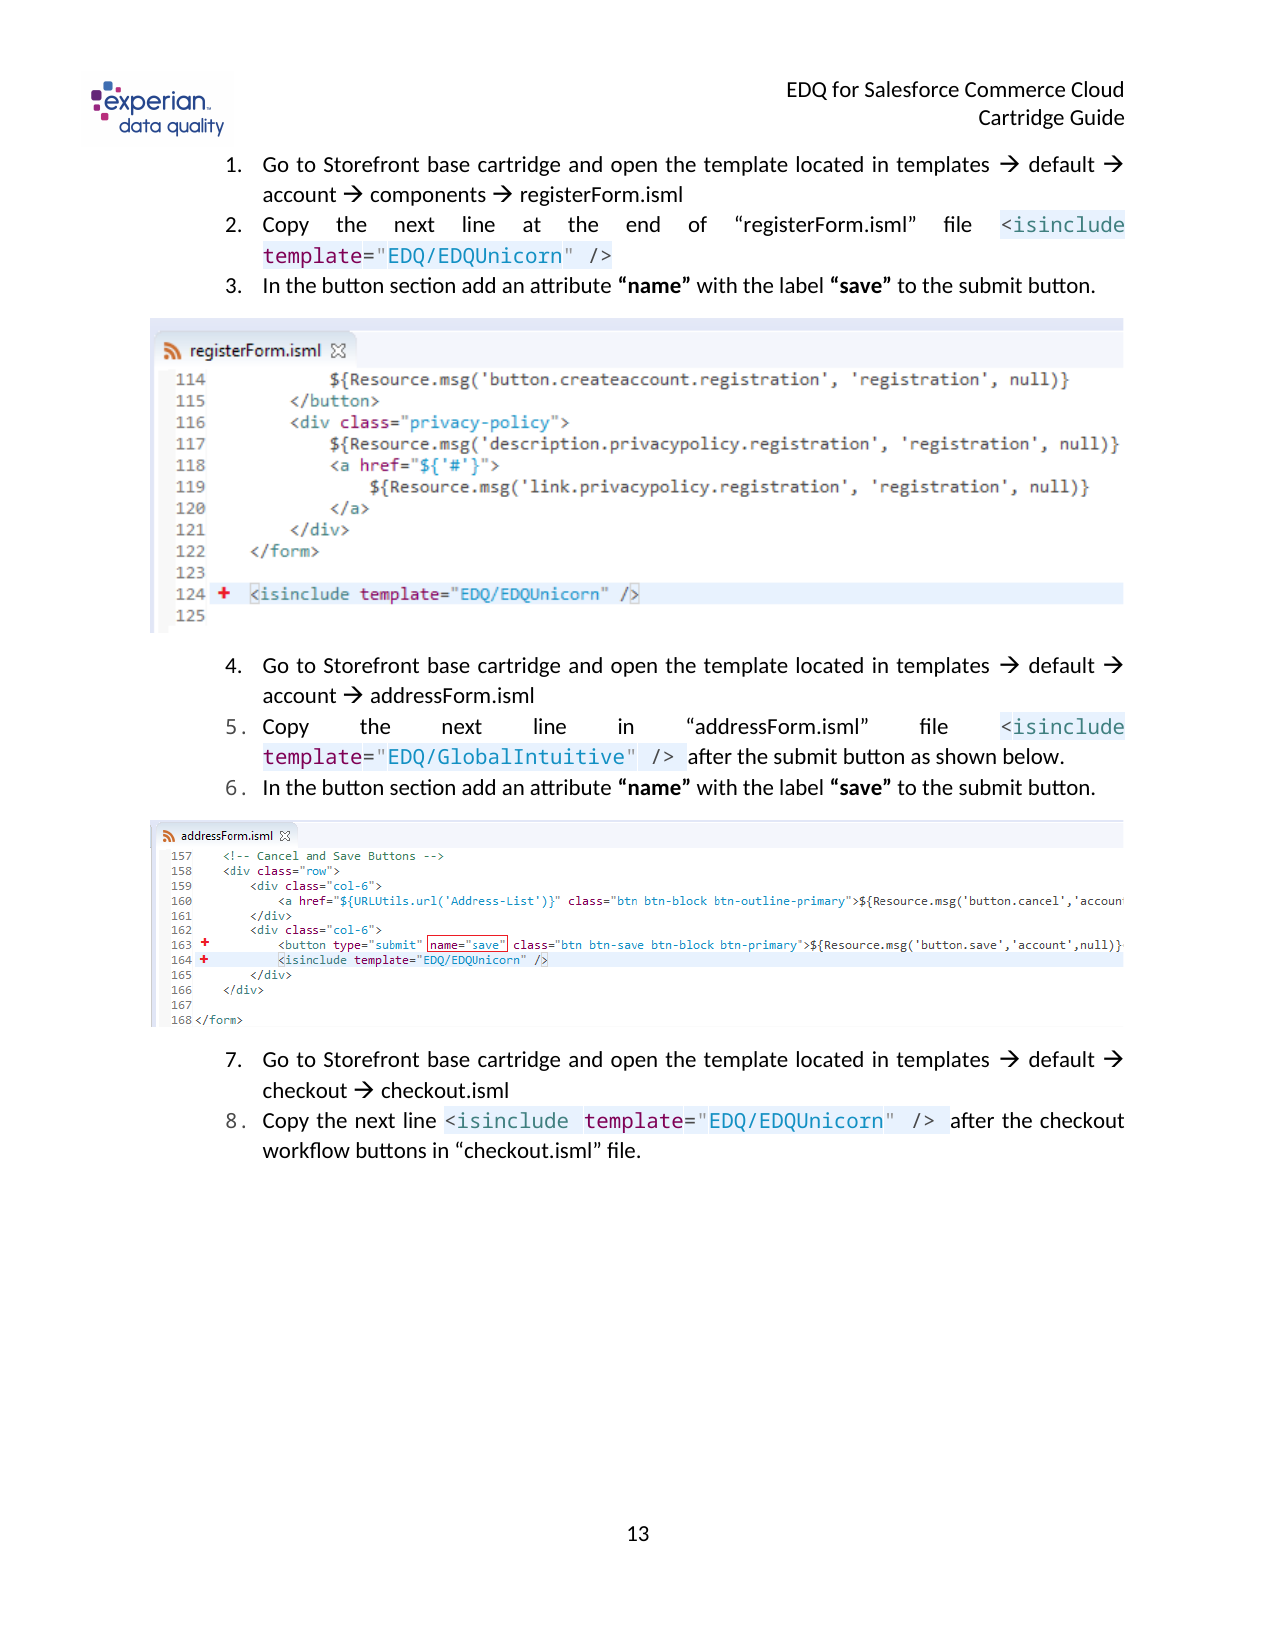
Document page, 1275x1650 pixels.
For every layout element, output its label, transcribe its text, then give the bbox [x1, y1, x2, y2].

list Copy the next line <isinclude template="EDQ/EDQUnicorn" /> after the checkout workflow buttons in “checkout.isml” file. [225, 1106, 1125, 1164]
list Go to Storefront base cartridge and open the template located in templates default checkout checkout.isml [225, 1046, 1125, 1104]
picture [81, 71, 234, 147]
list In the button section add an attribute “name” with the label “save” to the submit button. [225, 773, 1125, 802]
picture [150, 318, 1124, 633]
list Go to Storefront base cartridge and open the template located in templates default account components registerForm.isml [225, 150, 1125, 208]
list Copy the next line in “addressForm.isml” file <isinclude template="EDQ/GlobalIntuitive" /> after the submit button as shown below. [225, 712, 1125, 771]
list In the button section add an attribute “name” with the label “save” to the submit button. [225, 272, 1125, 300]
picture [150, 820, 1124, 1027]
list Copy the next line at the end of “registerForm.isml” file <isinclude template="EDQ/EDQUnicorn" /> [225, 210, 1125, 269]
list Go to Storefront base cartridge and open the template located in templates default account addressForm.isml [225, 651, 1125, 710]
